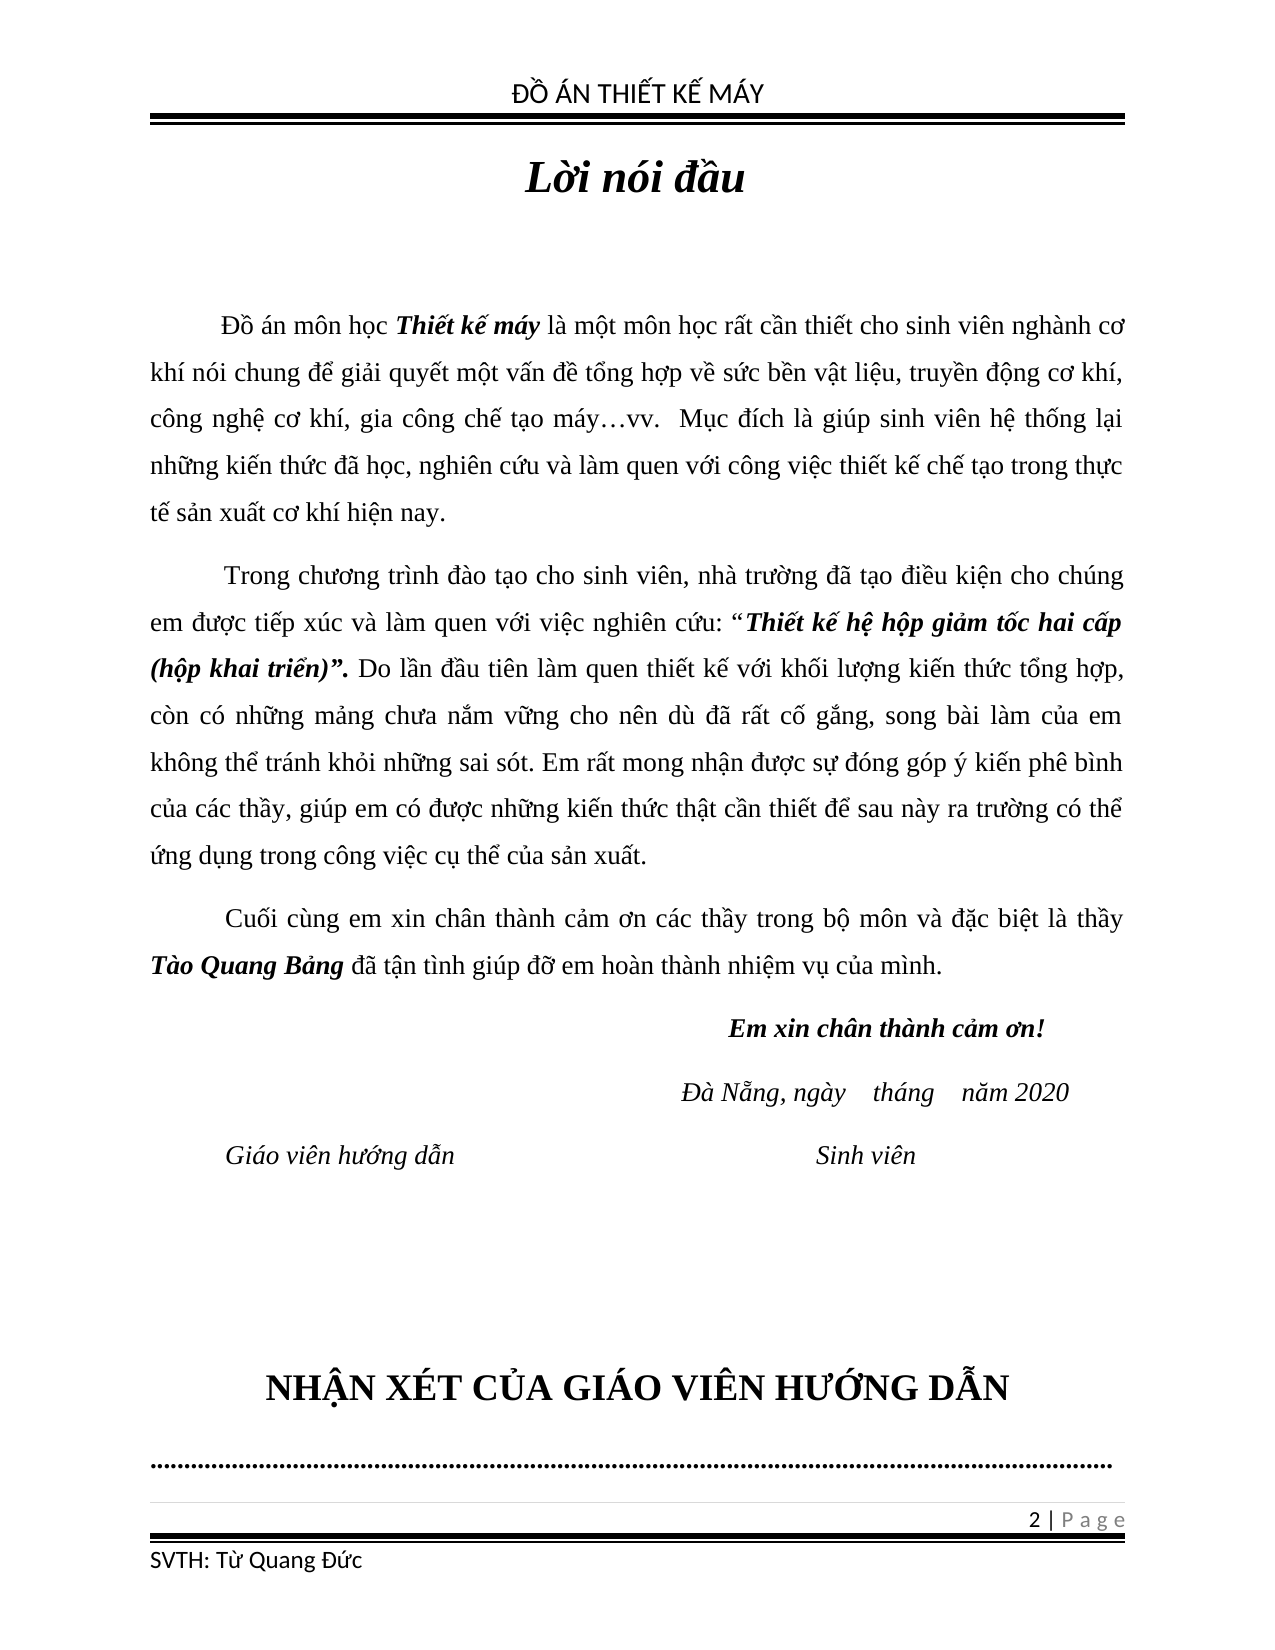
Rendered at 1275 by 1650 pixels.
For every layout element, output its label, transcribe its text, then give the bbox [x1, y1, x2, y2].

text Lời nói đầu [150, 150, 1125, 203]
text Đồ án môn học Thiết kế máy là một môn học rất cần thiết cho sinh viên nghành cơ khí nói chung để giải quyết một vấn đề tổng hợp về sức bền vật liệu, truyền động cơ khí, công nghệ cơ khí, gia công chế tạo máy…vv. Mục đích là giúp sinh viên hệ thống lại những kiến thức đã học, nghiên cứu và làm quen với công việc thiết kế chế tạo trong thực tế sản xuất cơ khí hiện nay. [150, 309, 1125, 527]
text Cuối cùng em xin chân thành cảm ơn các thầy trong bộ môn và đặc biệt là thầy Tào Quang Bảng đã tận tình giúp đỡ em hoàn thành nhiệm vụ của mình. [150, 902, 1125, 980]
text Trong chương trình đào tạo cho sinh viên, nhà trường đã tạo điều kiện cho chúng em được tiếp xúc và làm quen với việc nghiên cứu: “Thiết kế hệ hộp giảm tốc hai cấp (hộp khai triển)”. Do lần đầu tiên làm quen thiết kế với khối lượng kiến thức tổng hợp, còn có những mảng chưa nắm vững cho nên dù đã rất cố gắng, song bài làm của em không thể tránh khỏi những sai sót. Em rất mong nhận được sự đóng góp ý kiến phê bình của các thầy, giúp em có được những kiến thức thật cần thiết để sau này ra trường có thể ứng dụng trong công việc cụ thể của sản xuất. [150, 559, 1125, 870]
text NHẬN XÉT CỦA GIÁO VIÊN HƯỚNG DẪN [150, 1365, 1125, 1408]
text Em xin chân thành cảm ơn! [150, 1012, 1125, 1043]
text Giáo viên hướng dẫn Sinh viên [150, 1139, 1125, 1170]
text Đà Nẵng, ngày tháng năm 2020 [150, 1076, 1125, 1107]
